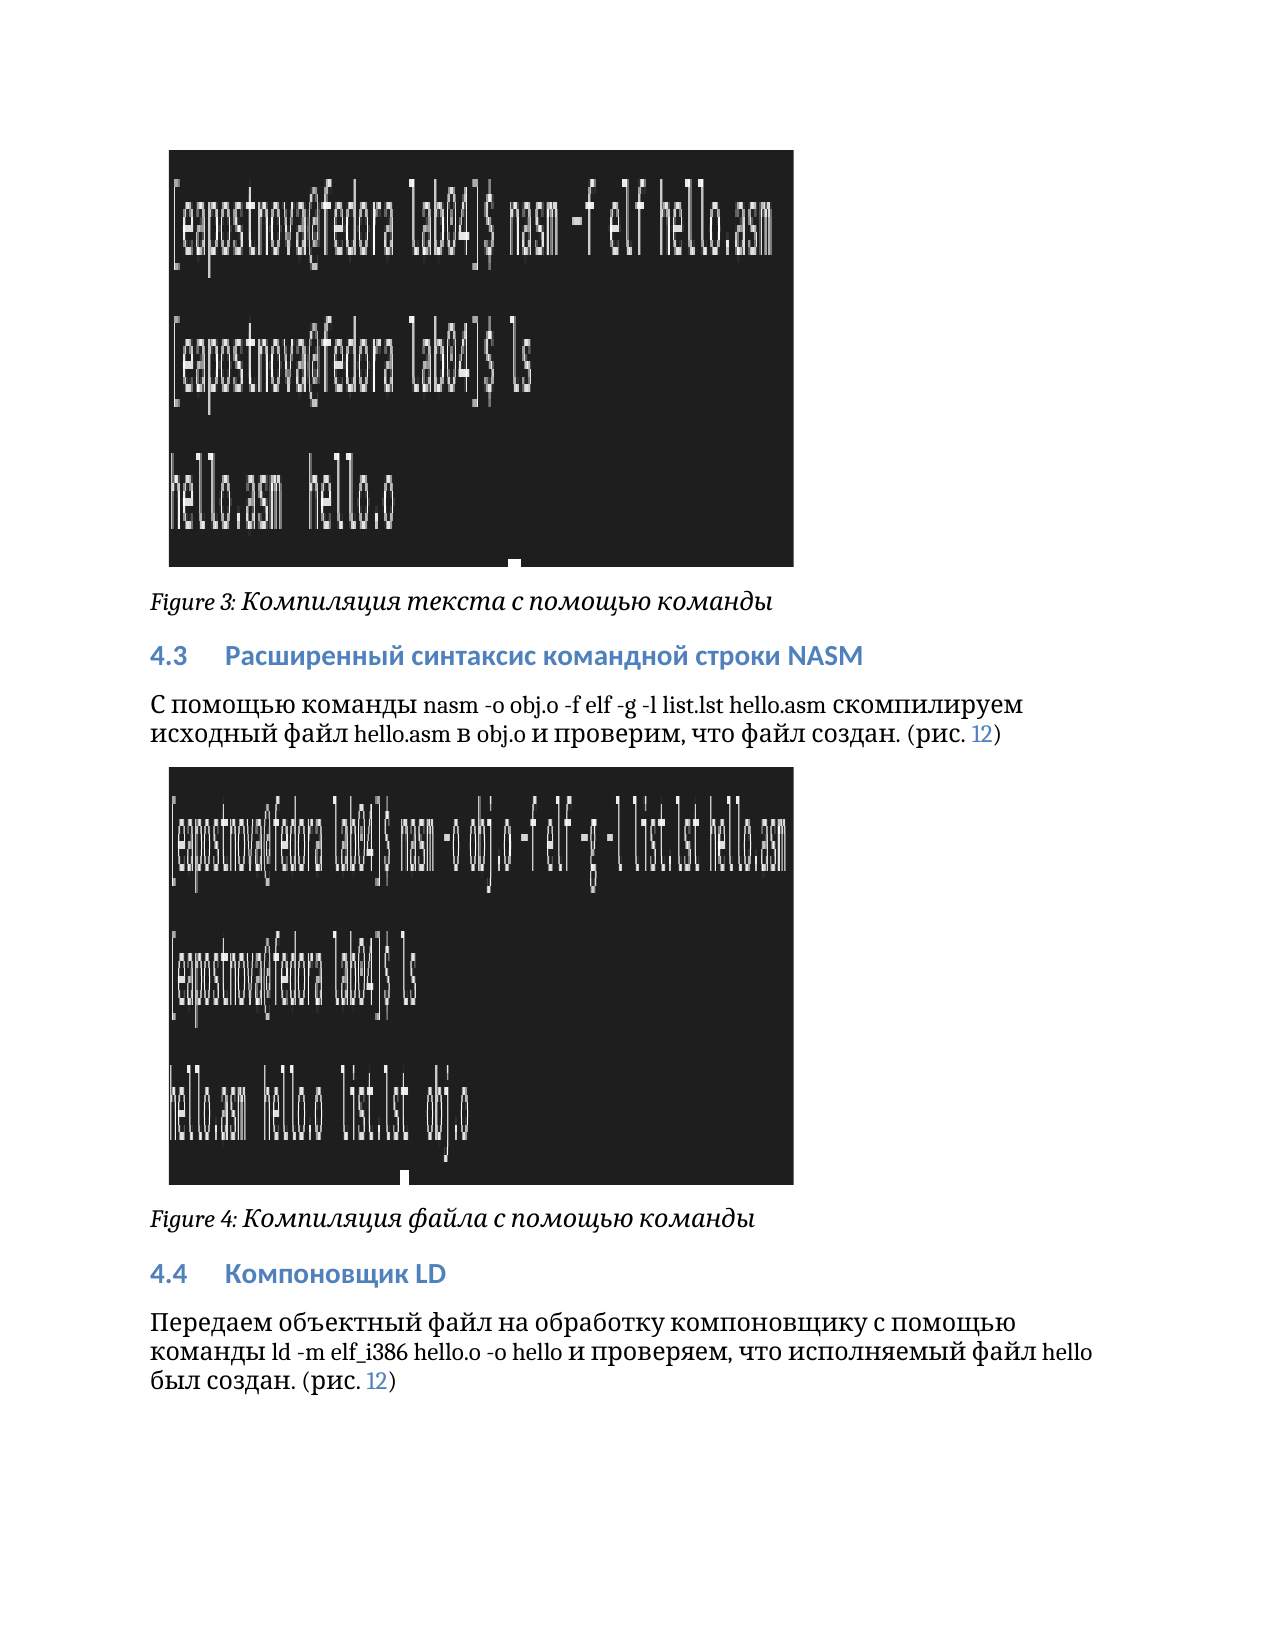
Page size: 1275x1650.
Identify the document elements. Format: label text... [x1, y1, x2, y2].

text Передаем объектный файл на обработку компоновщику с помощью команды ld -m elf_i386 hello.o -o hello и проверяем, что исполняемый файл hello был создан. (рис. 12) [150, 1309, 1125, 1395]
subtitle 4.3 Расширенный синтаксис командной строки NASM [150, 637, 1125, 673]
text Figure 3: Компиляция текста с помощью команды [150, 587, 1125, 616]
picture [168, 767, 794, 1185]
text Figure 4: Компиляция файла с помощью команды [150, 1205, 1125, 1234]
subtitle 4.4 Компоновщик LD [150, 1255, 1125, 1290]
picture [168, 150, 794, 567]
text С помощью команды nasm -o obj.o -f elf -g -l list.lst hello.asm скомпилируем исходный файл hello.asm в obj.o и проверим, что файл создан. (рис. 12) [150, 691, 1125, 749]
